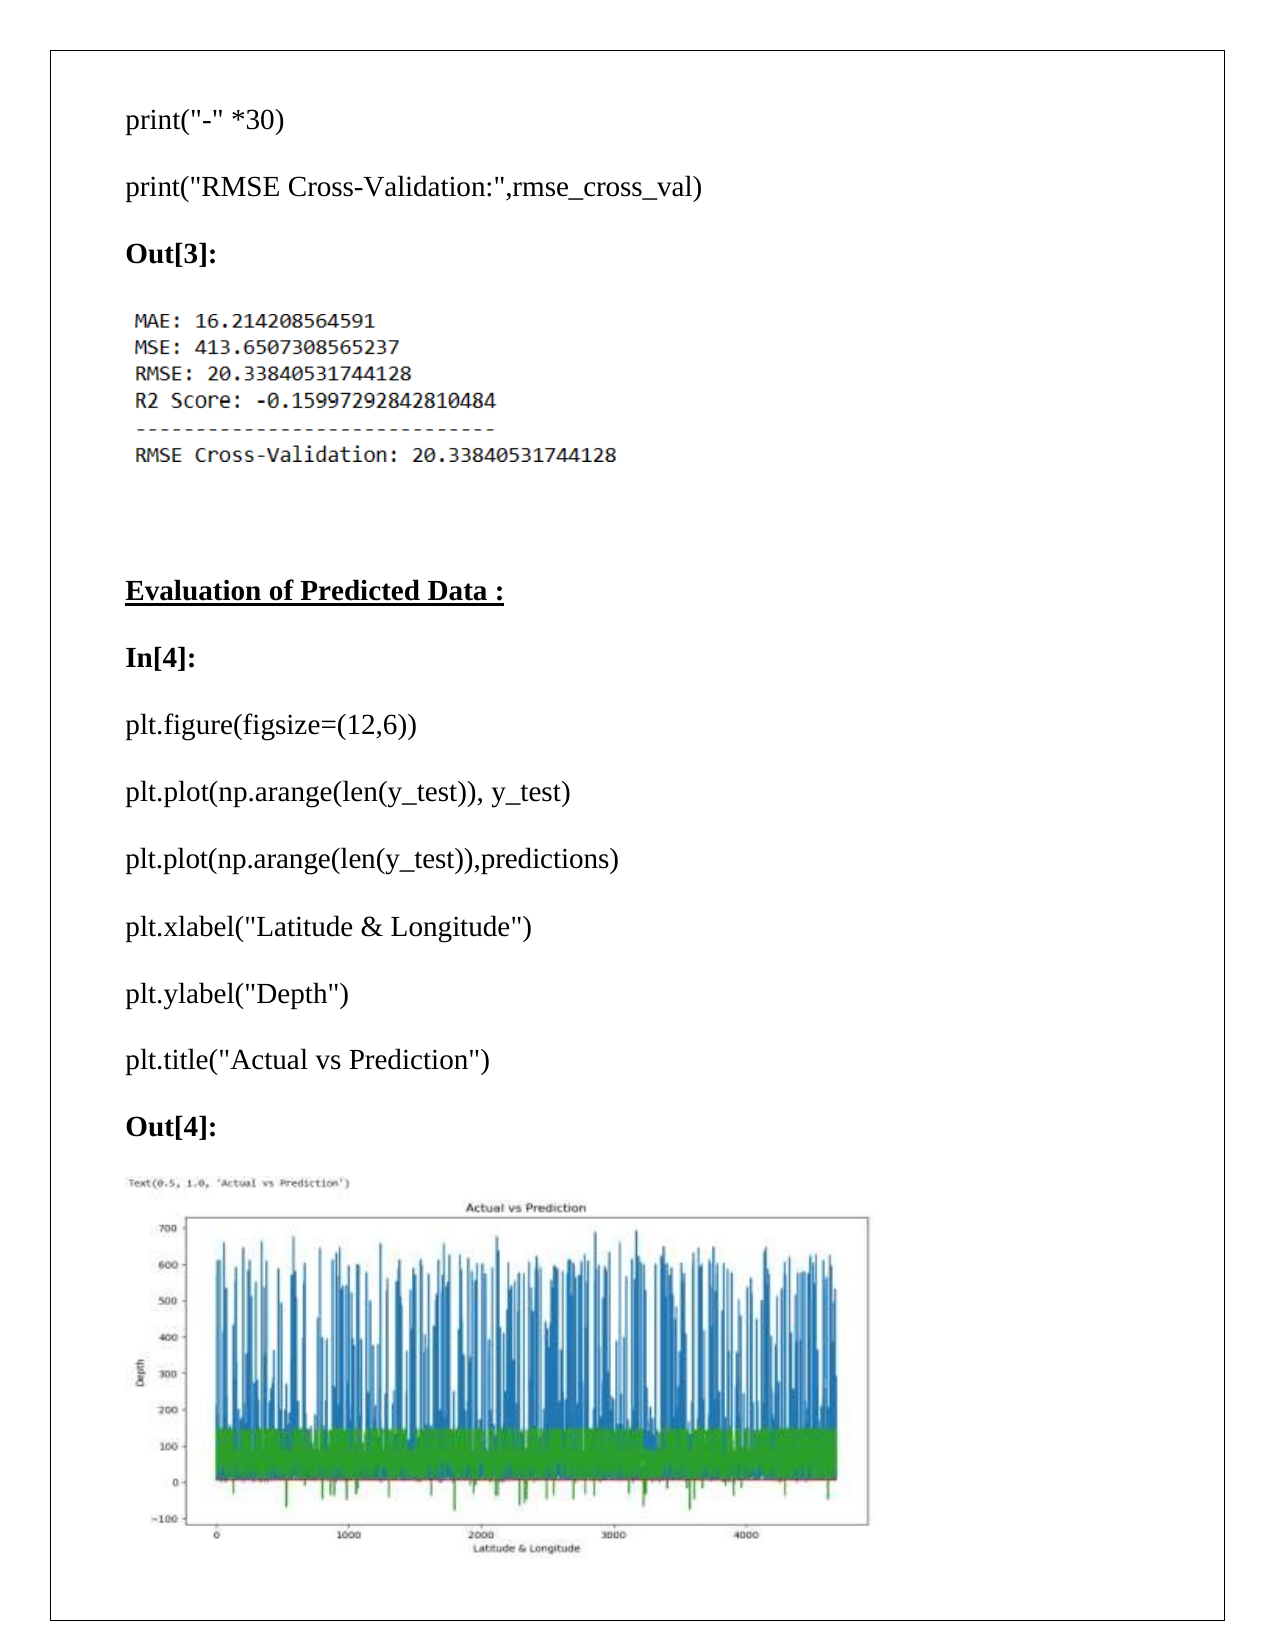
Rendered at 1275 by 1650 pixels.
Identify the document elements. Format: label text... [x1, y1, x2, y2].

picture [135, 314, 617, 462]
picture [125, 1176, 875, 1559]
text Evaluation of Predicted Data : [125, 573, 1175, 607]
text In[4]: [125, 640, 1175, 674]
text print("-" *30) [125, 102, 1175, 136]
text plt.title("Actual vs Prediction") [125, 1043, 1175, 1076]
text Out[4]: [125, 1109, 1175, 1143]
text print("RMSE Cross-Validation:",rmse_cross_val) [125, 169, 1175, 203]
text Out[3]: [125, 236, 1175, 270]
text plt.figure(figsize=(12,6)) plt.plot(np.arange(len(y_test)), y_test) plt.plot(np.arange(len(y_test)),predictions) plt.xlabel("Latitude & Longitude") plt.ylabel("Depth") [125, 707, 650, 1009]
